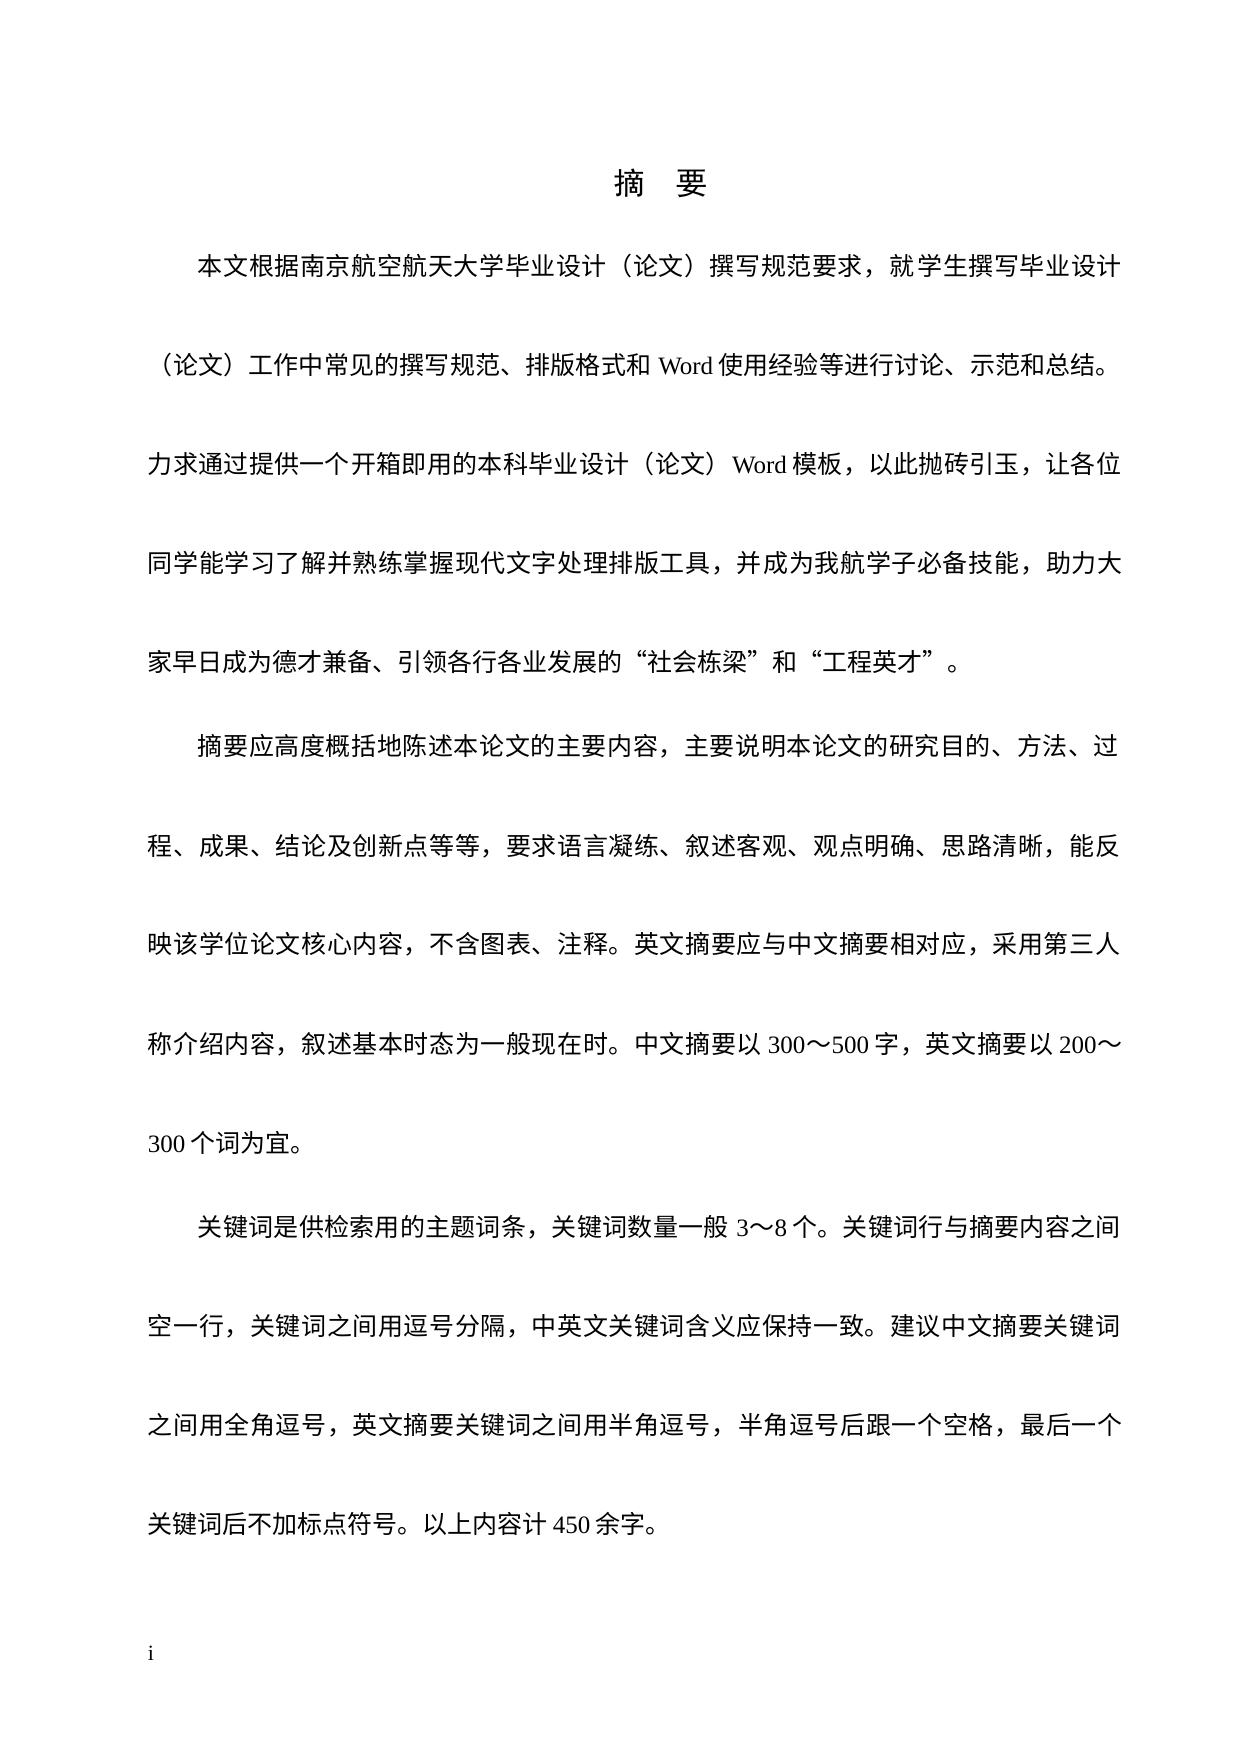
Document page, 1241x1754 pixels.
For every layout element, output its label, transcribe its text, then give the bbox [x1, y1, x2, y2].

text 本文根据南京航空航天大学毕业设计（论文）撰写规范要求，就学生撰写毕业设计（论文）工作中常见的撰写规范、排版格式和Word使用经验等进行讨论、示范和总结。力求通过提供一个开箱即用的本科毕业设计（论文）Word模板，以此抛砖引玉，让各位同学能学习了解并熟练掌握现代文字处理排版工具，并成为我航学子必备技能，助力大家早日成为德才兼备、引领各行各业发展的“社会栋梁”和“工程英才”。 [148, 232, 1122, 694]
text 摘要应高度概括地陈述本论文的主要内容，主要说明本论文的研究目的、方法、过程、成果、结论及创新点等等，要求语言凝练、叙述客观、观点明确、思路清晰，能反映该学位论文核心内容，不含图表、注释。英文摘要应与中文摘要相对应，采用第三人称介绍内容，叙述基本时态为一般现在时。中文摘要以300～500字，英文摘要以200～300个词为宜。 [148, 712, 1122, 1174]
text 关键词是供检索用的主题词条，关键词数量一般3～8个。关键词行与摘要内容之间空一行，关键词之间用逗号分隔，中英文关键词含义应保持一致。建议中文摘要关键词之间用全角逗号，英文摘要关键词之间用半角逗号，半角逗号后跟一个空格，最后一个关键词后不加标点符号。以上内容计450余字。 [148, 1192, 1122, 1556]
text 摘 要 [148, 148, 1122, 214]
